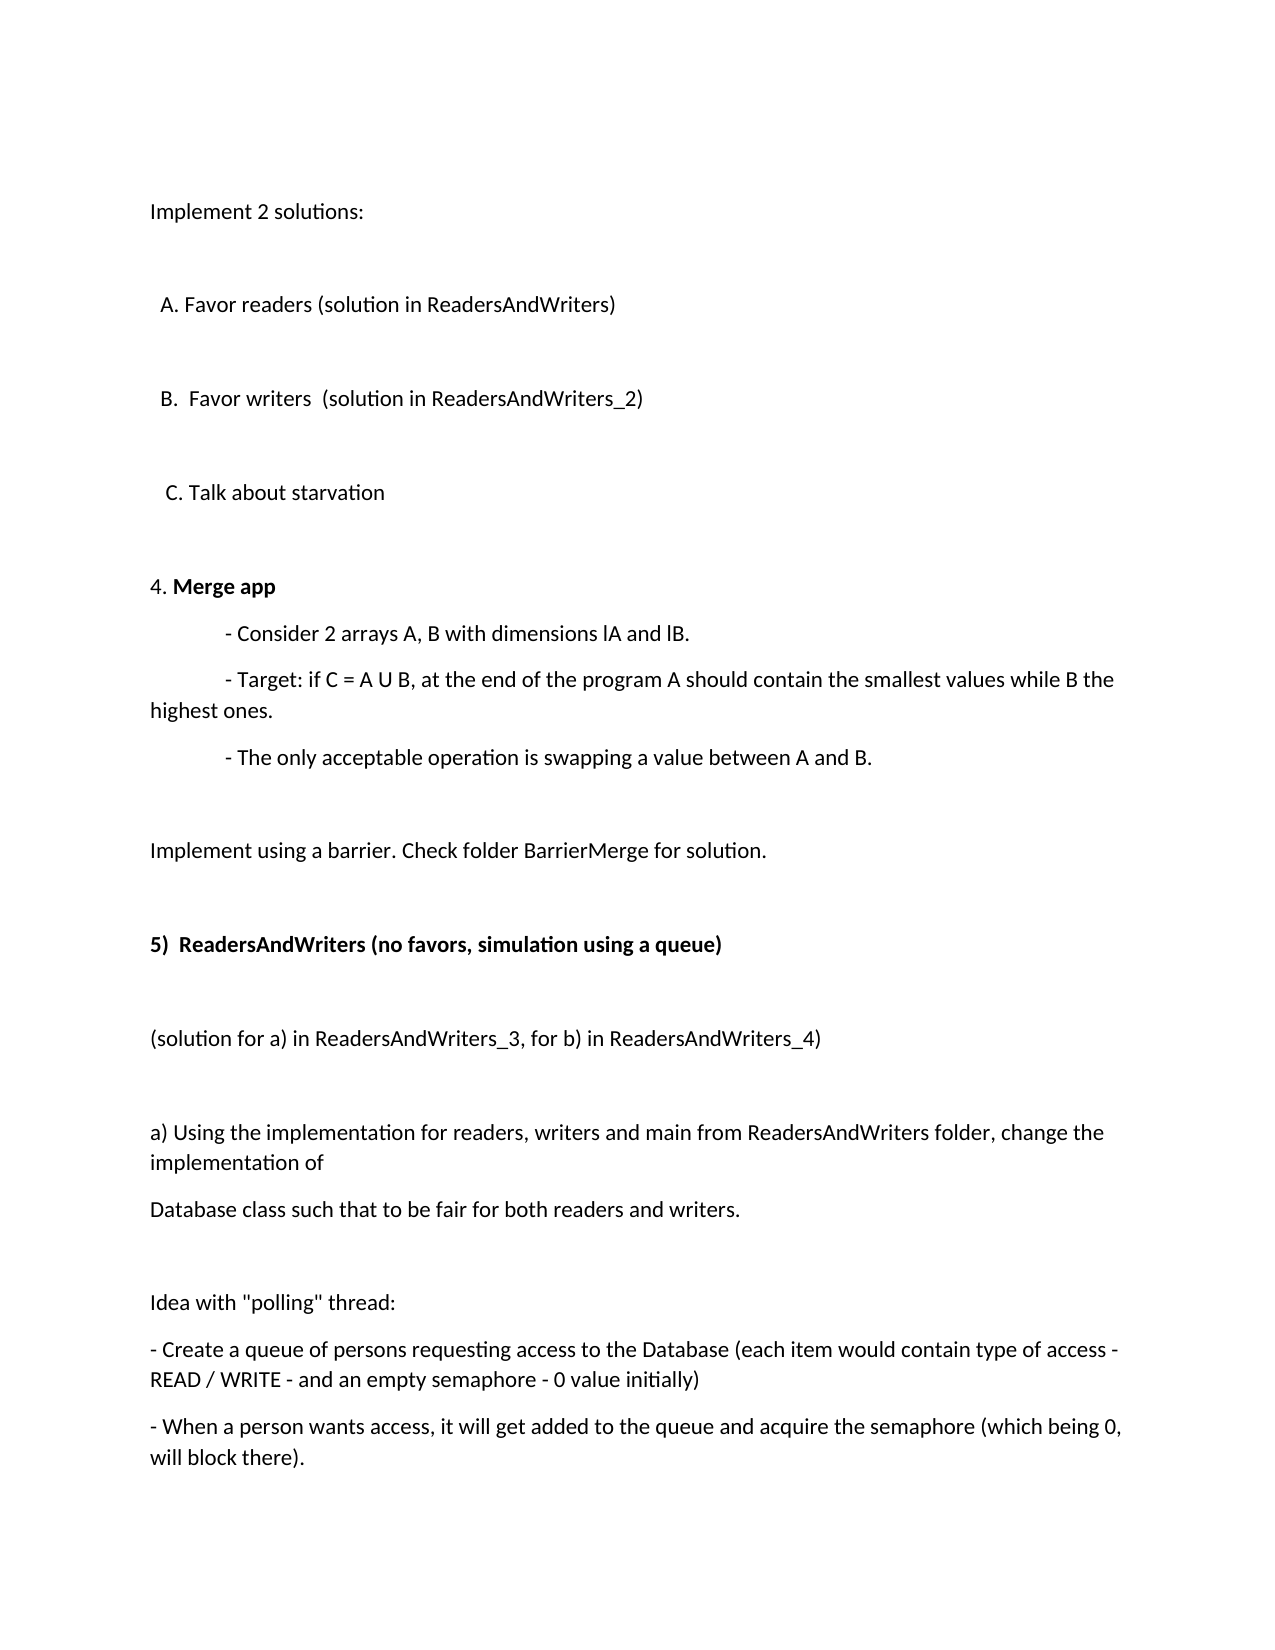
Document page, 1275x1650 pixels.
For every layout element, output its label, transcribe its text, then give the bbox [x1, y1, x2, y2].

text Implement 2 solutions: [150, 197, 1125, 225]
text 4. Merge app [150, 572, 1125, 600]
text - Target: if C = A U B, at the end of the program A should contain the smallest values while B the highest ones. [150, 666, 1125, 724]
text - The only acceptable operation is swapping a value between A and B. [150, 743, 1125, 771]
text A. Favor readers (solution in ReadersAndWriters) [150, 291, 1125, 319]
text (solution for a) in ReadersAndWriters_3, for b) in ReadersAndWriters_4) [150, 1024, 1125, 1052]
text B. Favor writers (solution in ReadersAndWriters_2) [150, 384, 1125, 412]
text C. Talk about starvation [150, 478, 1125, 506]
text a) Using the implementation for readers, writers and main from ReadersAndWriters folder, change the implementation of [150, 1118, 1125, 1176]
text 5) ReadersAndWriters (no favors, simulation using a queue) [150, 930, 1125, 958]
text Database class such that to be fair for both readers and writers. [150, 1195, 1125, 1223]
text Implement using a barrier. Check folder BarrierMerge for solution. [150, 836, 1125, 864]
text Idea with "polling" thread: [150, 1288, 1125, 1317]
text - Consider 2 arrays A, B with dimensions lA and lB. [150, 619, 1125, 647]
text - Create a queue of persons requesting access to the Database (each item would contain type of access - READ / WRITE - and an empty semaphore - 0 value initially) [150, 1335, 1125, 1394]
text - When a person wants access, it will get added to the queue and acquire the semaphore (which being 0, will block there). [150, 1412, 1125, 1471]
